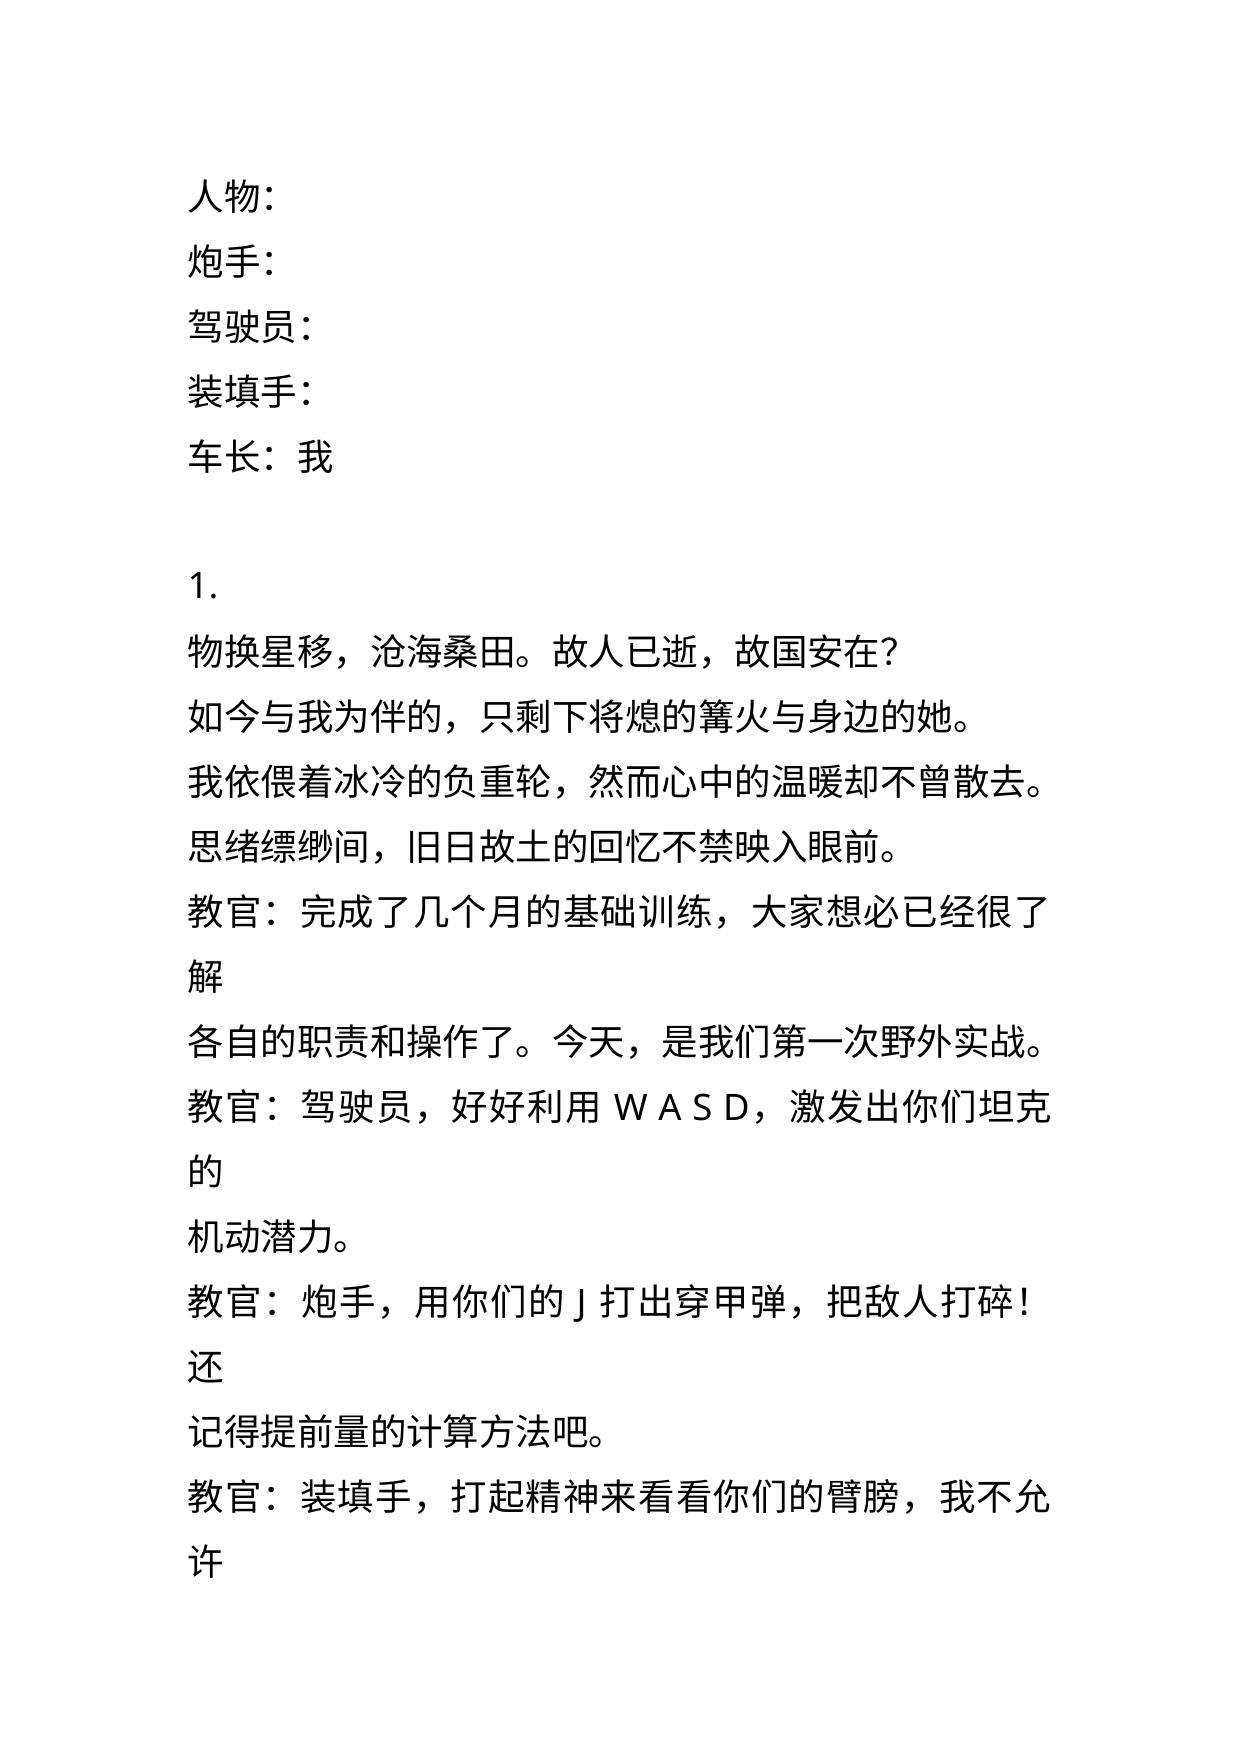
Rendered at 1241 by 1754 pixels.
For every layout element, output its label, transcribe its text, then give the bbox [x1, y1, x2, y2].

text 装填手： [187, 357, 1053, 422]
text 人物： [187, 162, 1053, 227]
text 机动潜力。 [187, 1202, 1053, 1267]
text 我依偎着冰冷的负重轮，然而心中的温暖却不曾散去。 [187, 747, 1053, 812]
text 驾驶员： [187, 292, 1053, 357]
text 思绪缥缈间，旧日故土的回忆不禁映入眼前。 [187, 812, 1053, 877]
text 教官：装填手，打起精神来看看你们的臂膀，我不允许 [187, 1462, 1053, 1592]
text 1. [187, 552, 1053, 617]
text 教官：炮手，用你们的 J 打出穿甲弹，把敌人打碎！还 [187, 1267, 1053, 1397]
text 如今与我为伴的，只剩下将熄的篝火与身边的她。 [187, 682, 1053, 747]
text 各自的职责和操作了。今天，是我们第一次野外实战。 [187, 1007, 1053, 1072]
text 记得提前量的计算方法吧。 [187, 1397, 1053, 1462]
text 教官：完成了几个月的基础训练，大家想必已经很了解 [187, 877, 1053, 1007]
text 教官：驾驶员，好好利用 W A S D，激发出你们坦克的 [187, 1072, 1053, 1202]
text 物换星移，沧海桑田。故人已逝，故国安在？ [187, 617, 1053, 682]
text 车长：我 [187, 422, 1053, 487]
text 炮手： [187, 227, 1053, 292]
